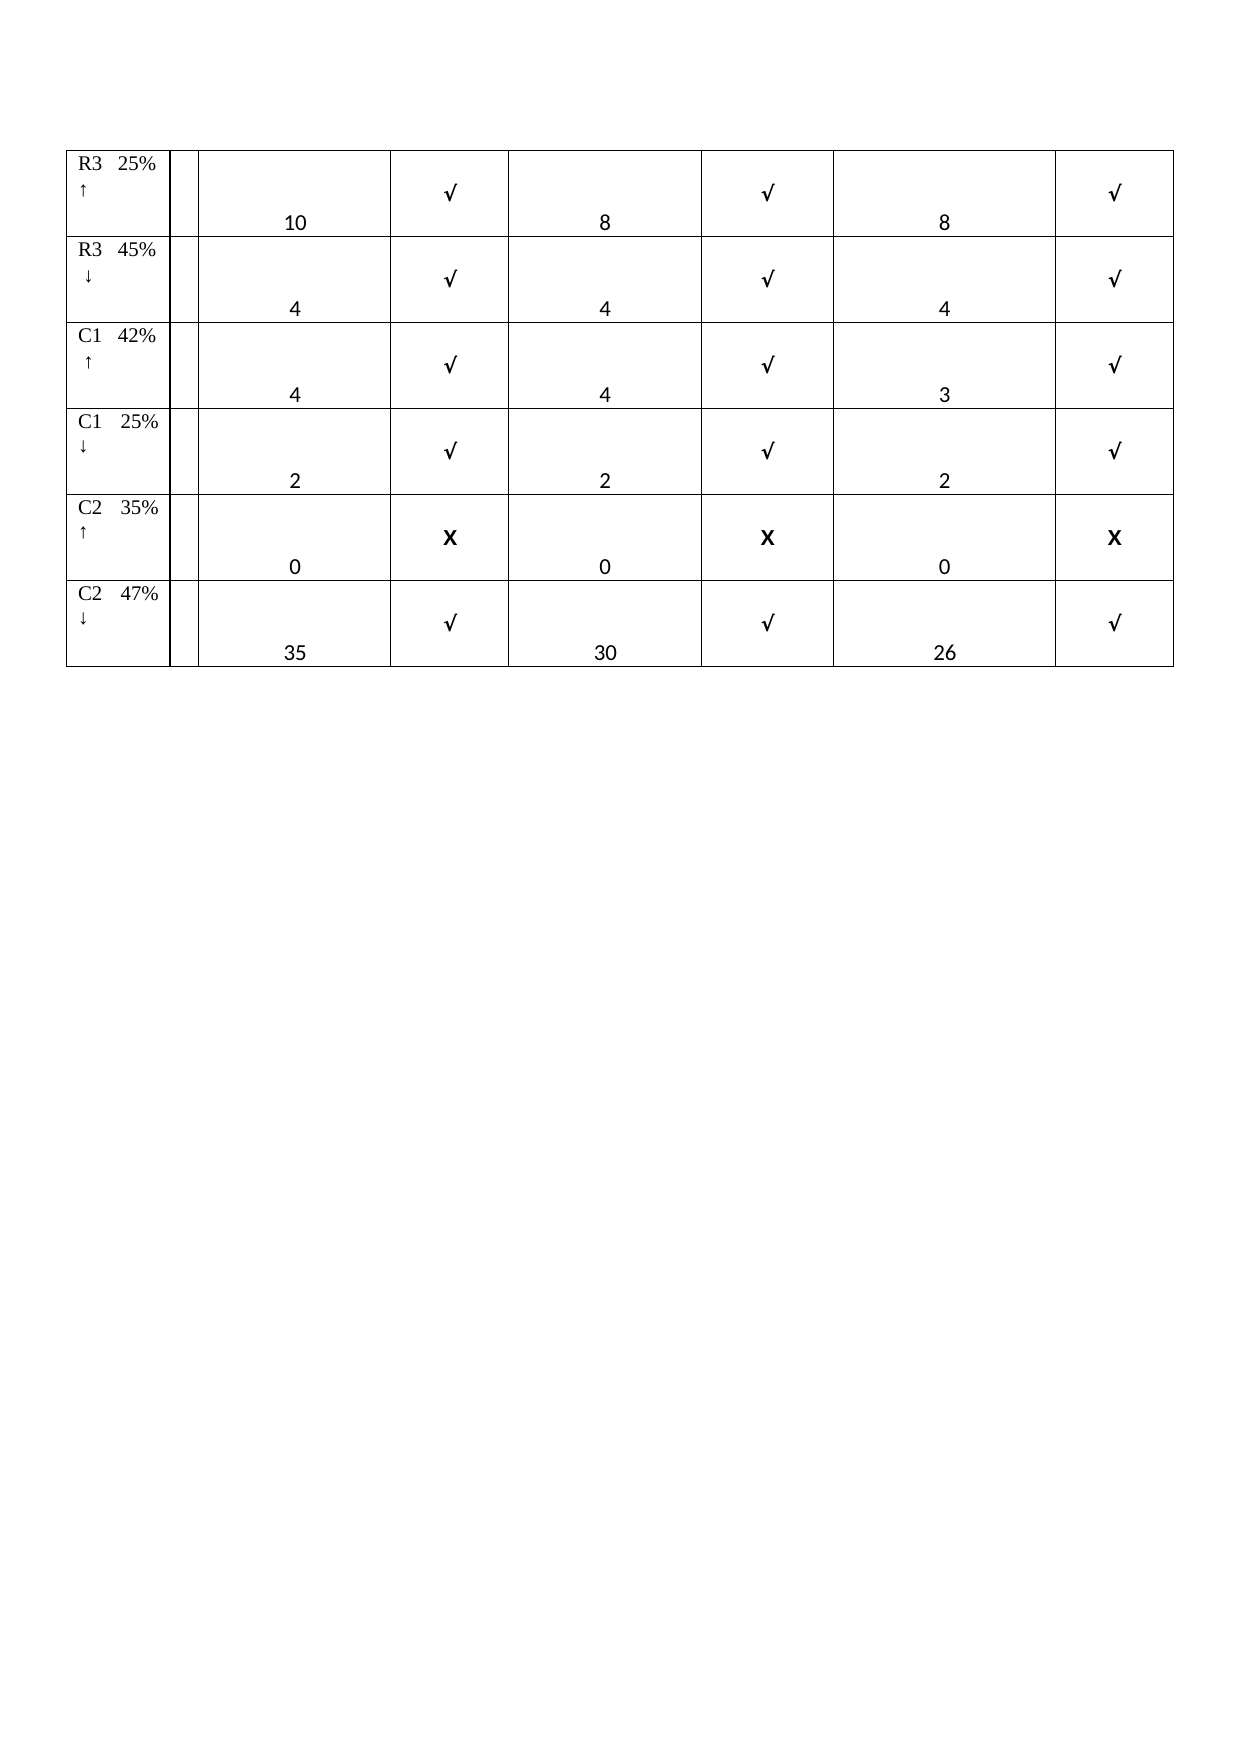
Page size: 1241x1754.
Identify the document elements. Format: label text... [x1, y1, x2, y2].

table_cell [171, 237, 198, 322]
table_cell √ [1056, 581, 1173, 666]
table_cell [171, 151, 198, 236]
table_cell X [1056, 495, 1173, 580]
table_cell √ [702, 581, 833, 666]
table_cell 35 [199, 581, 390, 666]
table_cell √ [1056, 323, 1173, 408]
table_cell 0 [509, 495, 701, 580]
table_cell R3 25% ↑ [67, 151, 169, 236]
table_cell 4 [834, 237, 1055, 322]
table_cell 8 [834, 151, 1055, 236]
table_cell 8 [509, 151, 701, 236]
table_cell [171, 323, 198, 408]
table_cell 30 [509, 581, 701, 666]
table_cell √ [702, 409, 833, 494]
table_cell X [391, 495, 508, 580]
table_cell √ [702, 151, 833, 236]
table_cell C2 47% ↓ [67, 581, 169, 666]
table_cell 3 [834, 323, 1055, 408]
table_cell R3 45% ↓ [67, 237, 169, 322]
table_cell 26 [834, 581, 1055, 666]
table_cell 4 [199, 323, 390, 408]
table_cell 4 [199, 237, 390, 322]
table_cell 10 [199, 151, 390, 236]
table_cell [171, 409, 198, 494]
table_cell C2 35% ↑ [67, 495, 169, 580]
table_cell 0 [834, 495, 1055, 580]
table_cell √ [702, 323, 833, 408]
table_cell [171, 581, 198, 666]
table_cell √ [391, 323, 508, 408]
table_cell 2 [509, 409, 701, 494]
table_cell √ [1056, 409, 1173, 494]
table_cell 2 [834, 409, 1055, 494]
table_cell √ [1056, 151, 1173, 236]
table_cell √ [391, 151, 508, 236]
table_cell 0 [199, 495, 390, 580]
table_cell [171, 495, 198, 580]
table_cell C1 25% ↓ [67, 409, 169, 494]
table_cell 2 [199, 409, 390, 494]
table_cell √ [391, 409, 508, 494]
table_cell X [702, 495, 833, 580]
table_cell 4 [509, 237, 701, 322]
table_cell √ [391, 581, 508, 666]
table_cell √ [1056, 237, 1173, 322]
table_cell C1 42% ↑ [67, 323, 169, 408]
table_cell 4 [509, 323, 701, 408]
table_cell √ [391, 237, 508, 322]
table_cell √ [702, 237, 833, 322]
